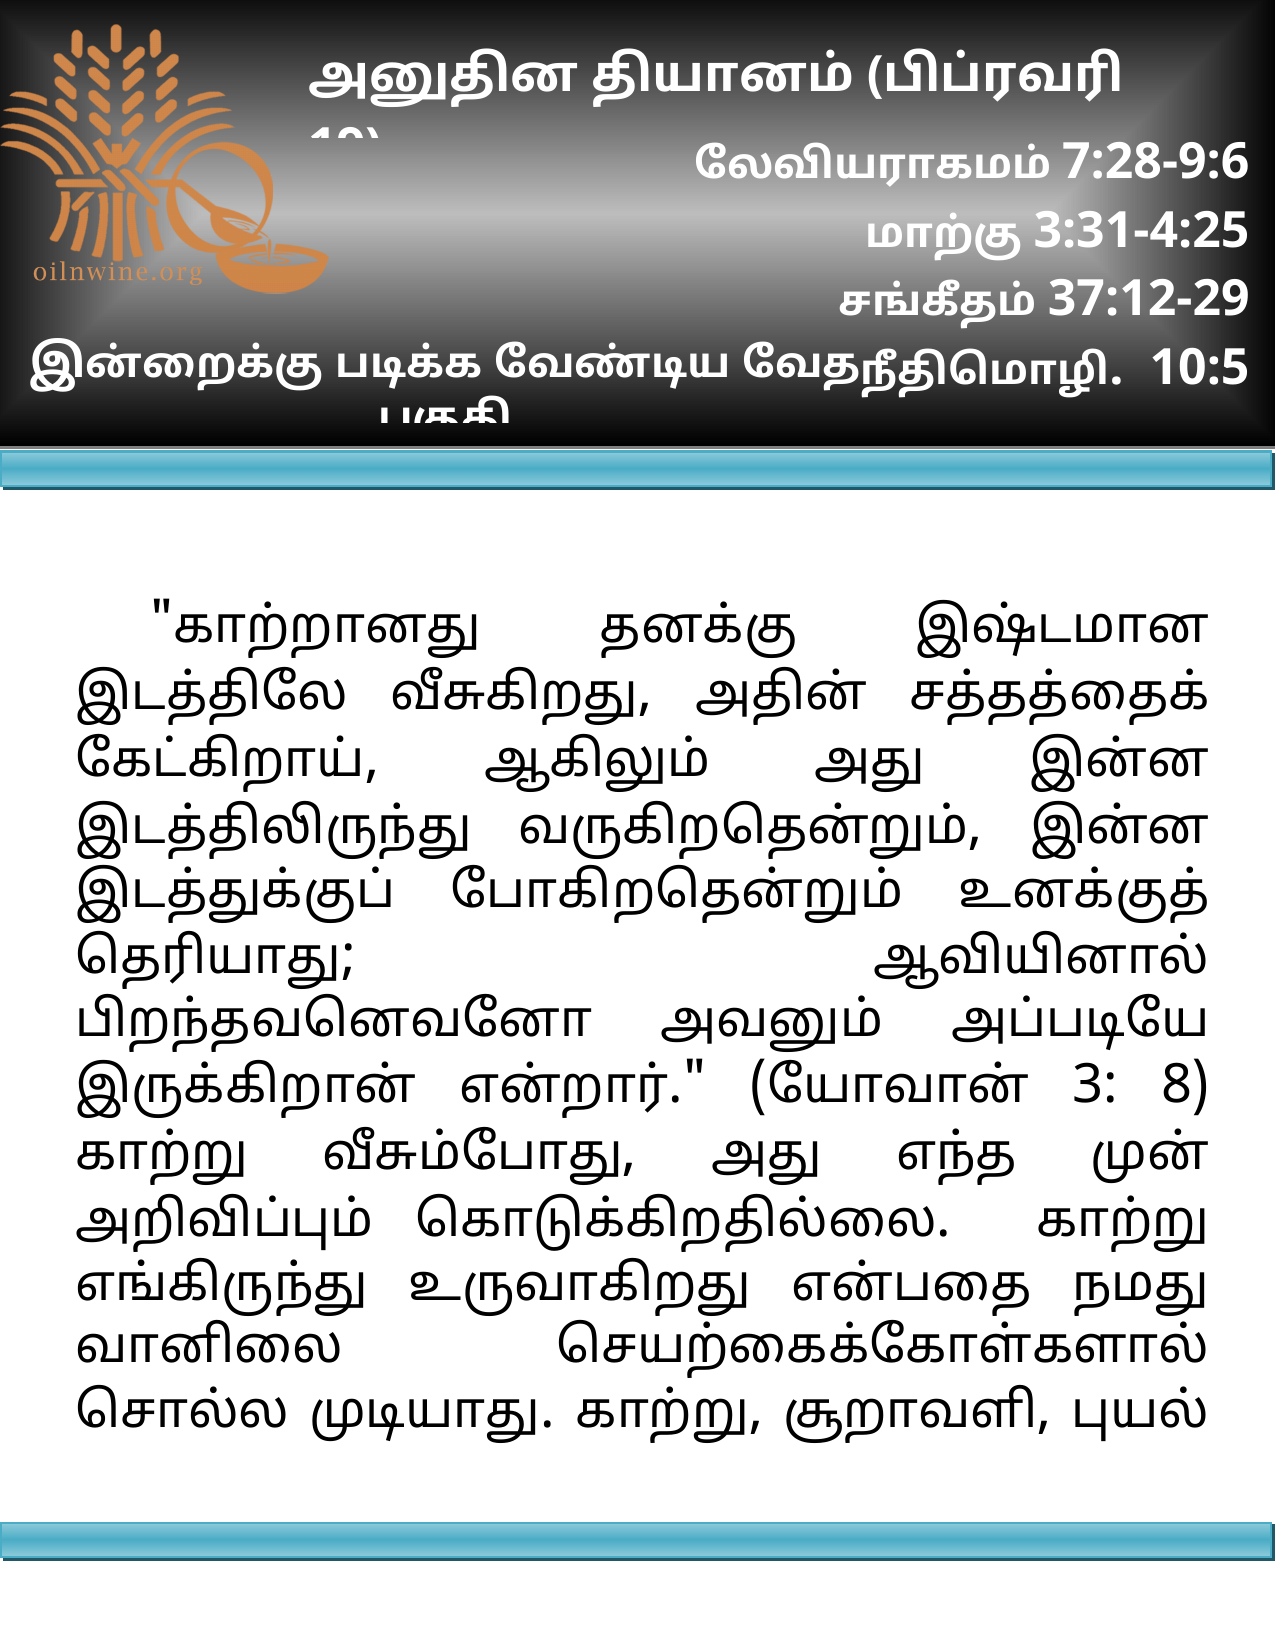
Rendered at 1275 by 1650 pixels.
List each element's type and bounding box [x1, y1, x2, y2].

text [75, 595, 1209, 1448]
